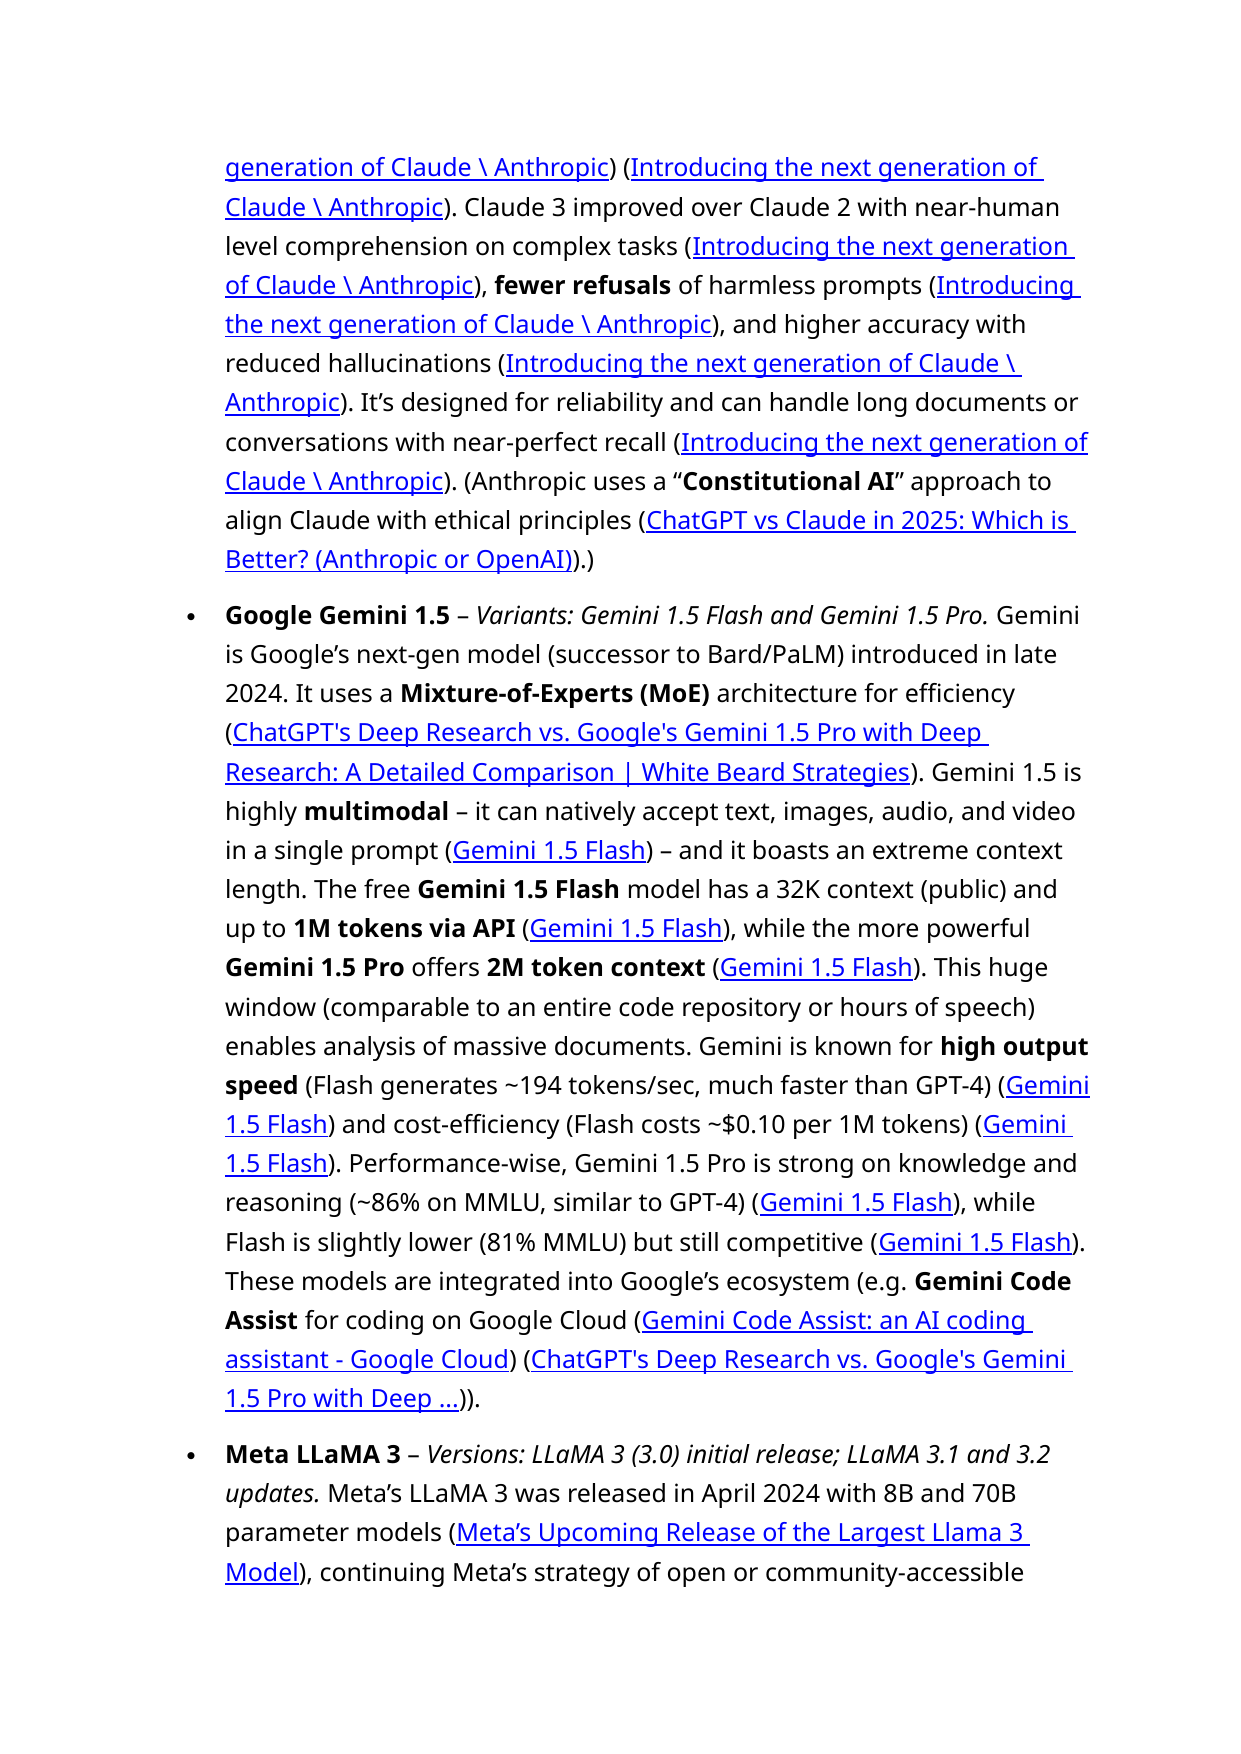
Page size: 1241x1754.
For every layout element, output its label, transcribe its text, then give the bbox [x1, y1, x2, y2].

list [187, 150, 1090, 576]
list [187, 1437, 1090, 1588]
list Google Gemini 1.5 – Variants: Gemini 1.5 Flash and Gemini 1.5 Pro. Gemini is Google’s next-gen model (successor to Bard/PaLM) introduced in late 2024. It uses a Mixture-of-Experts (MoE) architecture for efficiency (ChatGPT's Deep Research vs. Google's Gemini 1.5 Pro with Deep Research: A Detailed Comparison | White Beard Strategies). Gemini 1.5 is highly multimodal – it can natively accept text, images, audio, and video in a single prompt (Gemini 1.5 Flash) – and it boasts an extreme context length. The free Gemini 1.5 Flash model has a 32K context (public) and up to 1M tokens via API (Gemini 1.5 Flash), while the more powerful Gemini 1.5 Pro offers 2M token context (Gemini 1.5 Flash). This huge window (comparable to an entire code repository or hours of speech) enables analysis of massive documents. Gemini is known for high output speed (Flash generates ~194 tokens/sec, much faster than GPT-4) (Gemini 1.5 Flash) and cost-efficiency (Flash costs ~$0.10 per 1M tokens) (Gemini 1.5 Flash). Performance-wise, Gemini 1.5 Pro is strong on knowledge and reasoning (~86% on MMLU, similar to GPT-4) (Gemini 1.5 Flash), while Flash is slightly lower (81% MMLU) but still competitive (Gemini 1.5 Flash). These models are integrated into Google’s ecosystem (e.g. Gemini Code Assist for coding on Google Cloud (Gemini Code Assist: an AI coding assistant - Google Cloud) (ChatGPT's Deep Research vs. Google's Gemini 1.5 Pro with Deep ...)). [187, 597, 1090, 1415]
